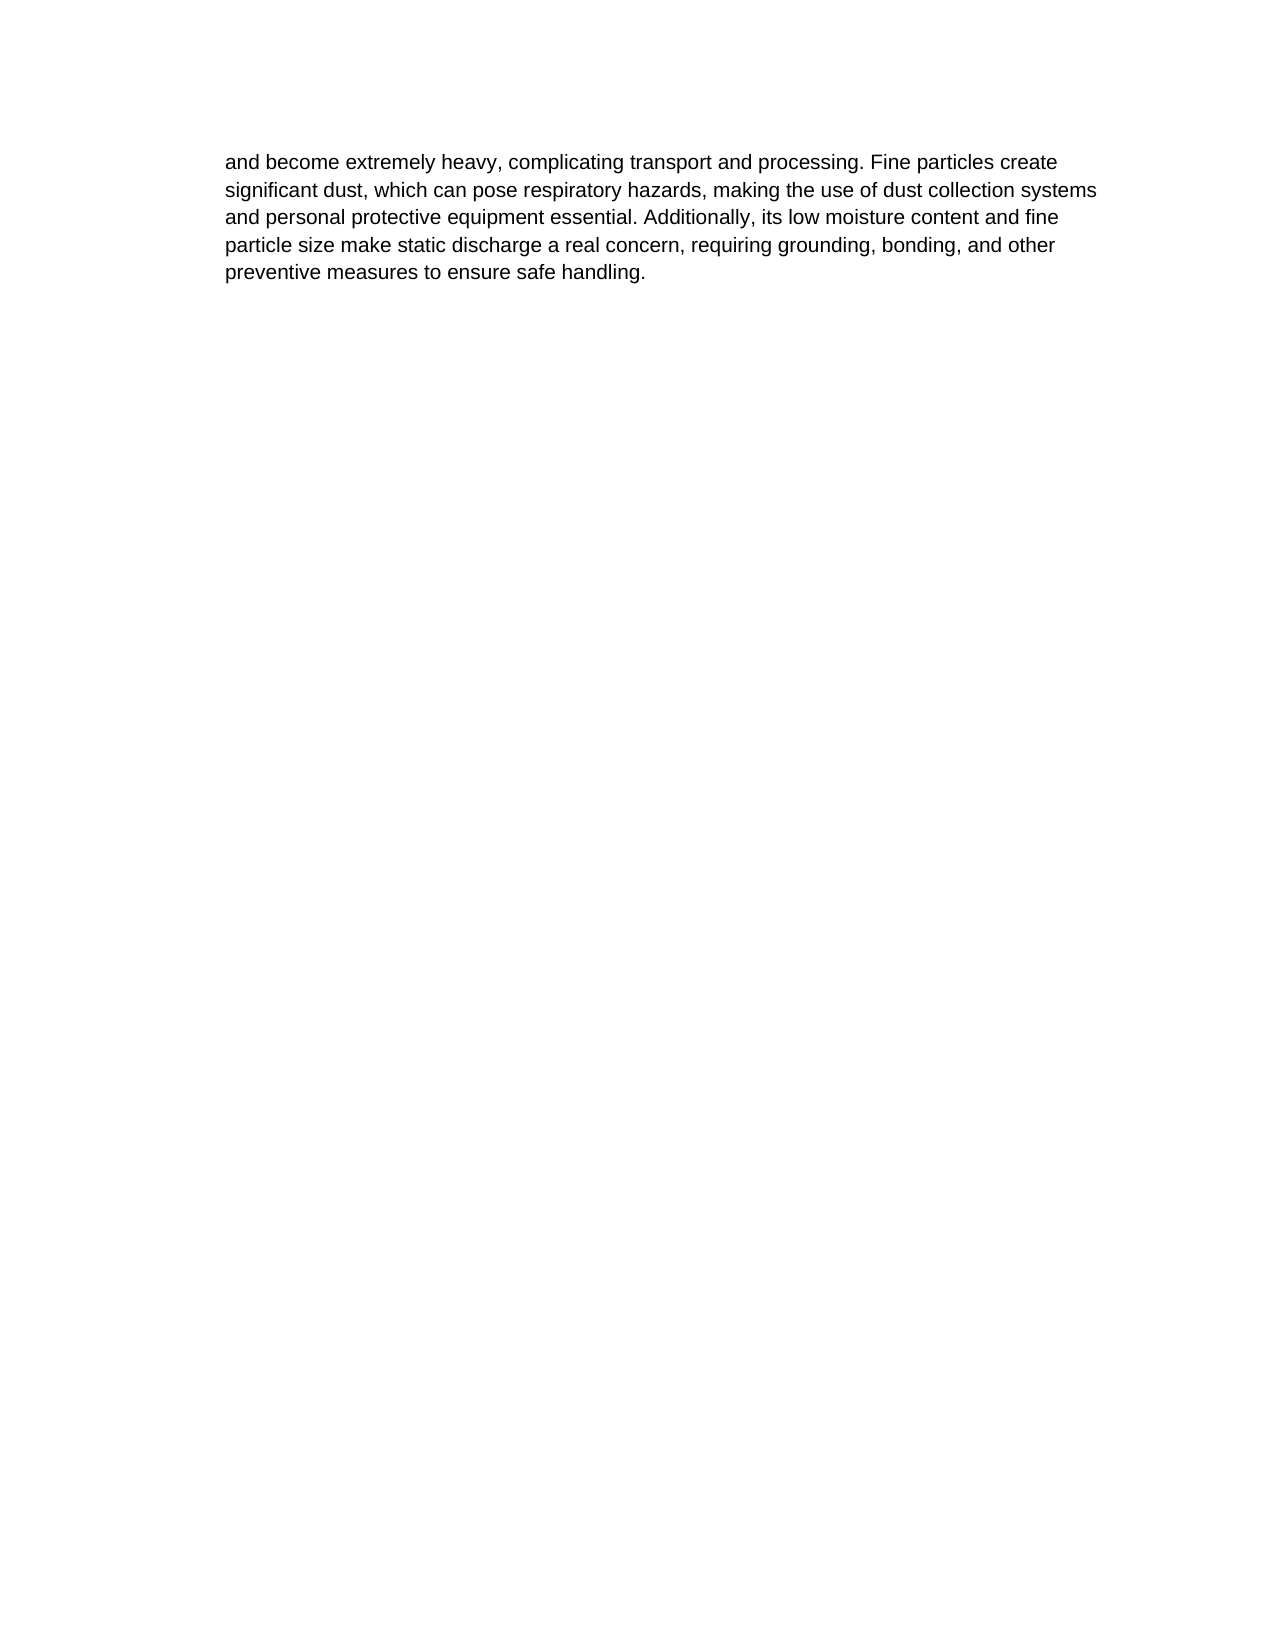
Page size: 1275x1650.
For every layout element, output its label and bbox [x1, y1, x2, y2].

text [225, 150, 1125, 284]
